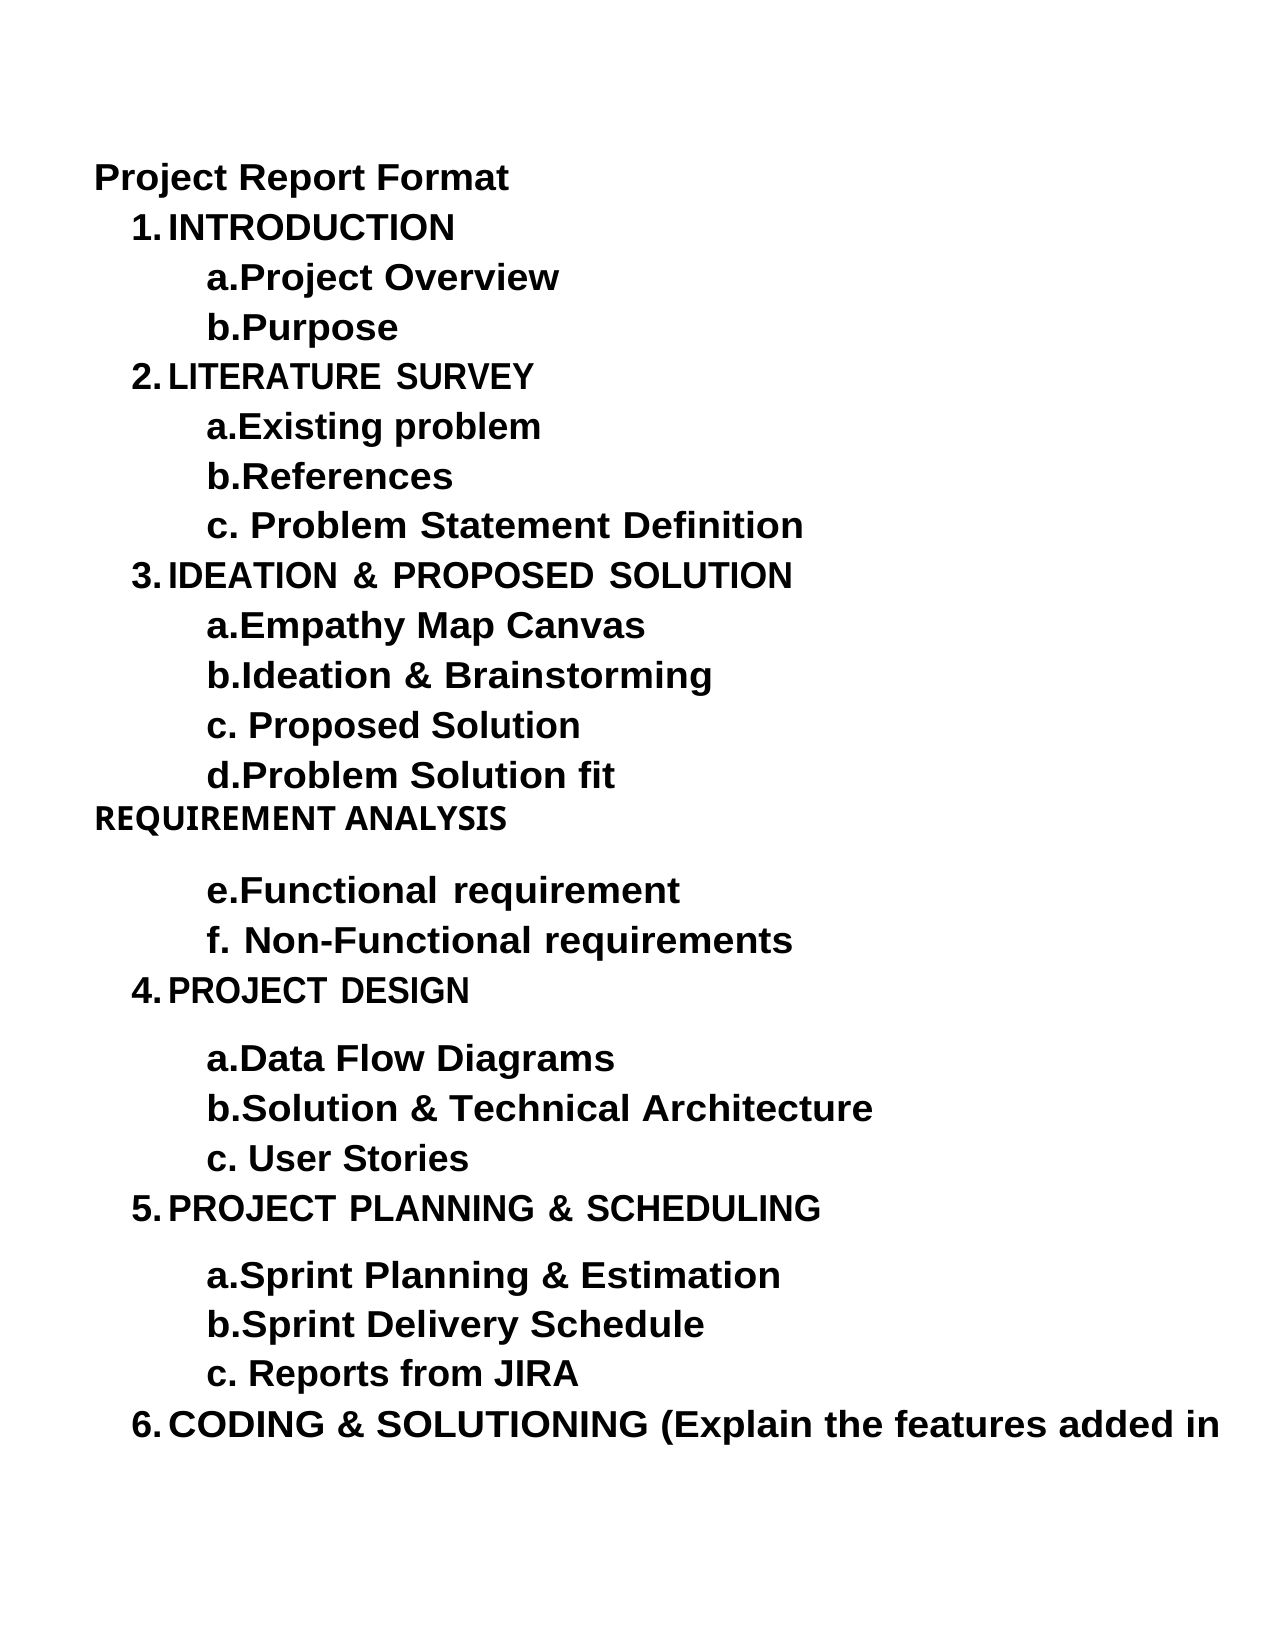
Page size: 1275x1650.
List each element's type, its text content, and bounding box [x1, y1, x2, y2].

list IDEATION & PROPOSED SOLUTION [131, 554, 1275, 597]
list LITERATURE SURVEY [131, 354, 1275, 398]
text c. Proposed Solution d.Problem Solution ﬁt [206, 704, 682, 796]
list CODING & SOLUTIONING (Explain the features added in [131, 1402, 1275, 1445]
text a.Empathy Map Canvas [206, 604, 1275, 647]
text a.Data Flow Diagrams [206, 1036, 1275, 1079]
text REQUIREMENT ANALYSIS [94, 803, 1275, 837]
text a.Existing problem b.References [206, 404, 682, 497]
text c. User Stories [206, 1136, 1275, 1179]
text f. Non-Functional requirements [206, 918, 1275, 962]
list PROJECT PLANNING & SCHEDULING [131, 1186, 1275, 1229]
list INTRODUCTION [131, 205, 1275, 248]
text a.Project Overview b.Purpose [206, 255, 682, 348]
text Project Report Format [94, 155, 1275, 198]
text b.Solution & Technical Architecture [206, 1086, 1275, 1129]
text a.Sprint Planning & Estimation b.Sprint Delivery Schedule [206, 1253, 824, 1346]
text c. Reports from JIRA [206, 1352, 1275, 1395]
list PROJECT DESIGN [131, 968, 1275, 1012]
text b.Ideation & Brainstorming [206, 654, 1275, 697]
text c. Problem Statement Deﬁnition [206, 504, 1275, 547]
text e.Functional requirement [206, 868, 1275, 912]
